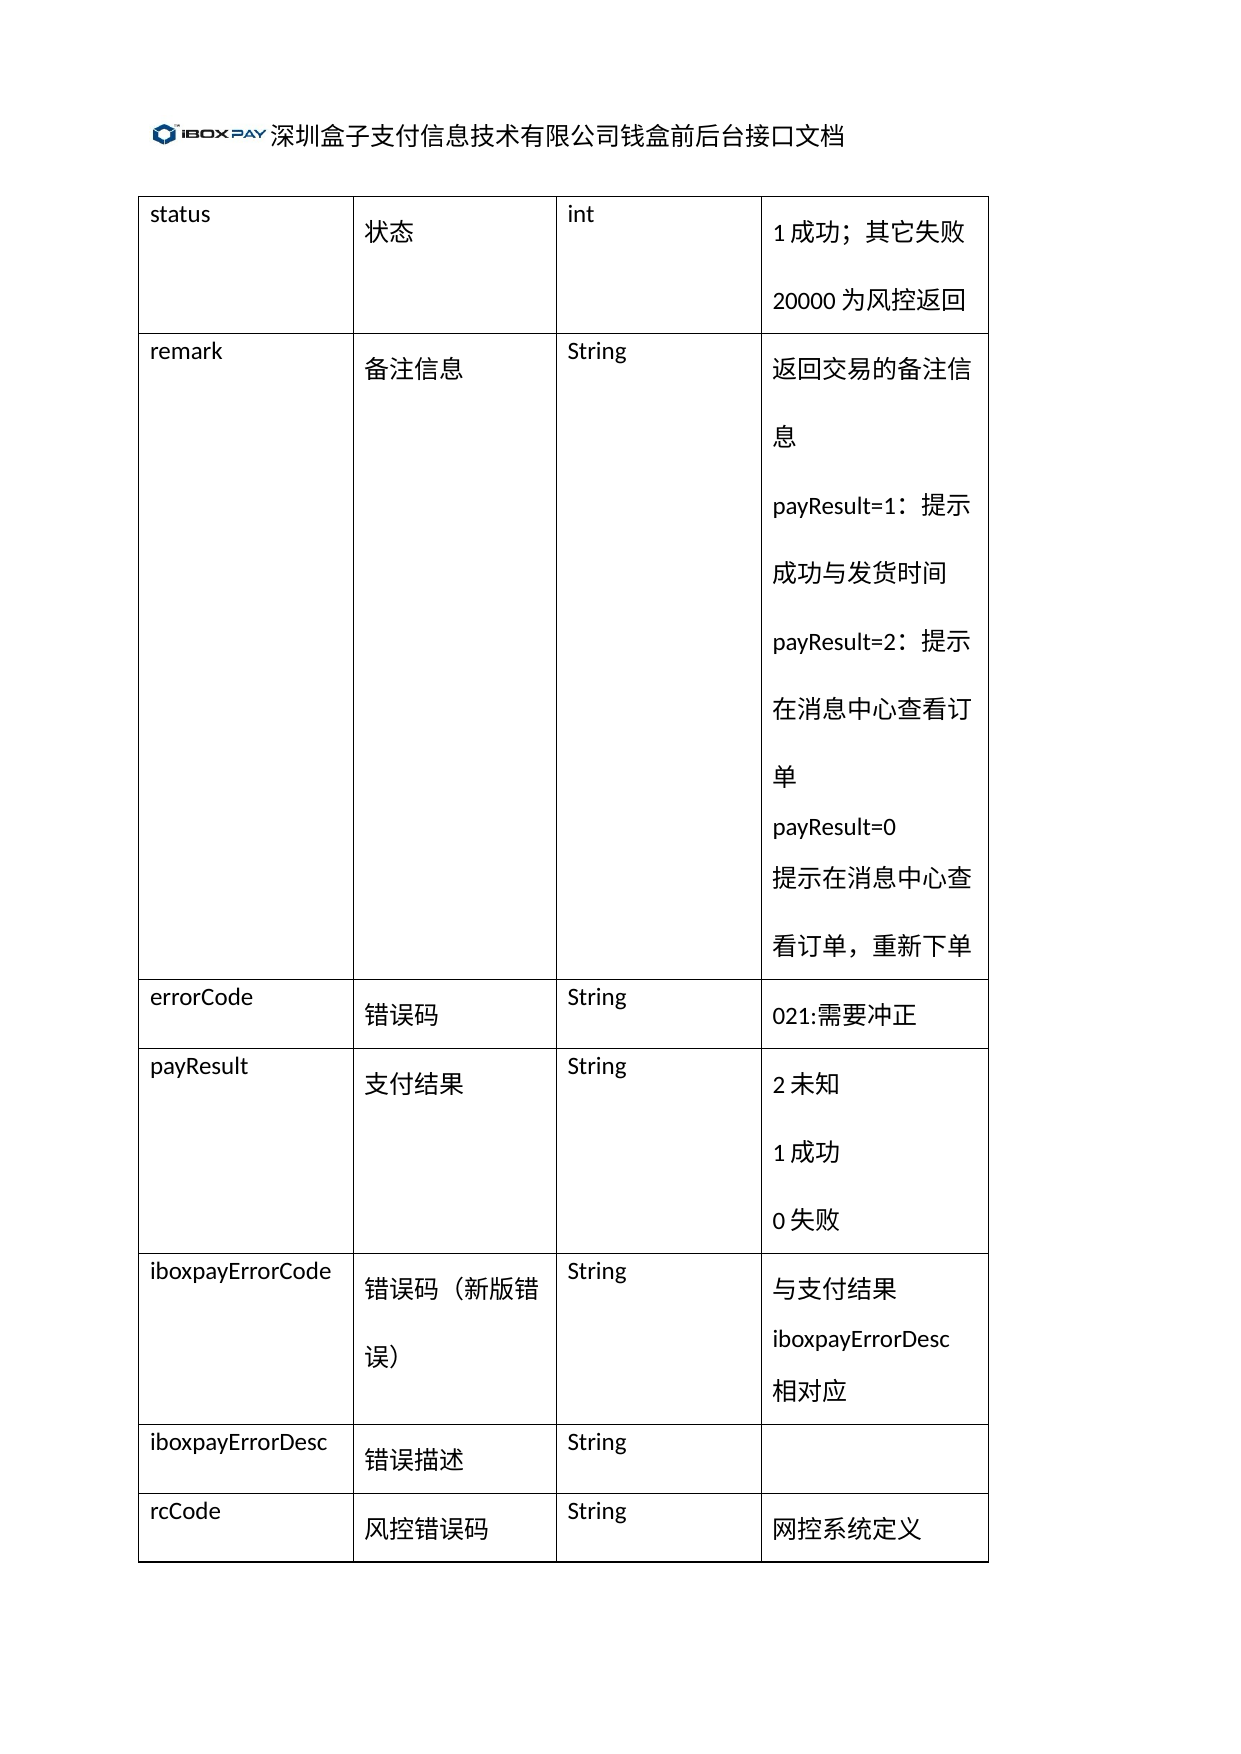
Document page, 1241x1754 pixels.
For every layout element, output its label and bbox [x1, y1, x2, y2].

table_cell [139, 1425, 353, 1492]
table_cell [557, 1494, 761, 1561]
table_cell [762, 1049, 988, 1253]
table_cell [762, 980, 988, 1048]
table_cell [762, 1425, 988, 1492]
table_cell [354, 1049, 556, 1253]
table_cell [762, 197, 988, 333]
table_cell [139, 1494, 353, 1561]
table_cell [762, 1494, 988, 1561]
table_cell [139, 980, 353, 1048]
picture [149, 115, 271, 146]
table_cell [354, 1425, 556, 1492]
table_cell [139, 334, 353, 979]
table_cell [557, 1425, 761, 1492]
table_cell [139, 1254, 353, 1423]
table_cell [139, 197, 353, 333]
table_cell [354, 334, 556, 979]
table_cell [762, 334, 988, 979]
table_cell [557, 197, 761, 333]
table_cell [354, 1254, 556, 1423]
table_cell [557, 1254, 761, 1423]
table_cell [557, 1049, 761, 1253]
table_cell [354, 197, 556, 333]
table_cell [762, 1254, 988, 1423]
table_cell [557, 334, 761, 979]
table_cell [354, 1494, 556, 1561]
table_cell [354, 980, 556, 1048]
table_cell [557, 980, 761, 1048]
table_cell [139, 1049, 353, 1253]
